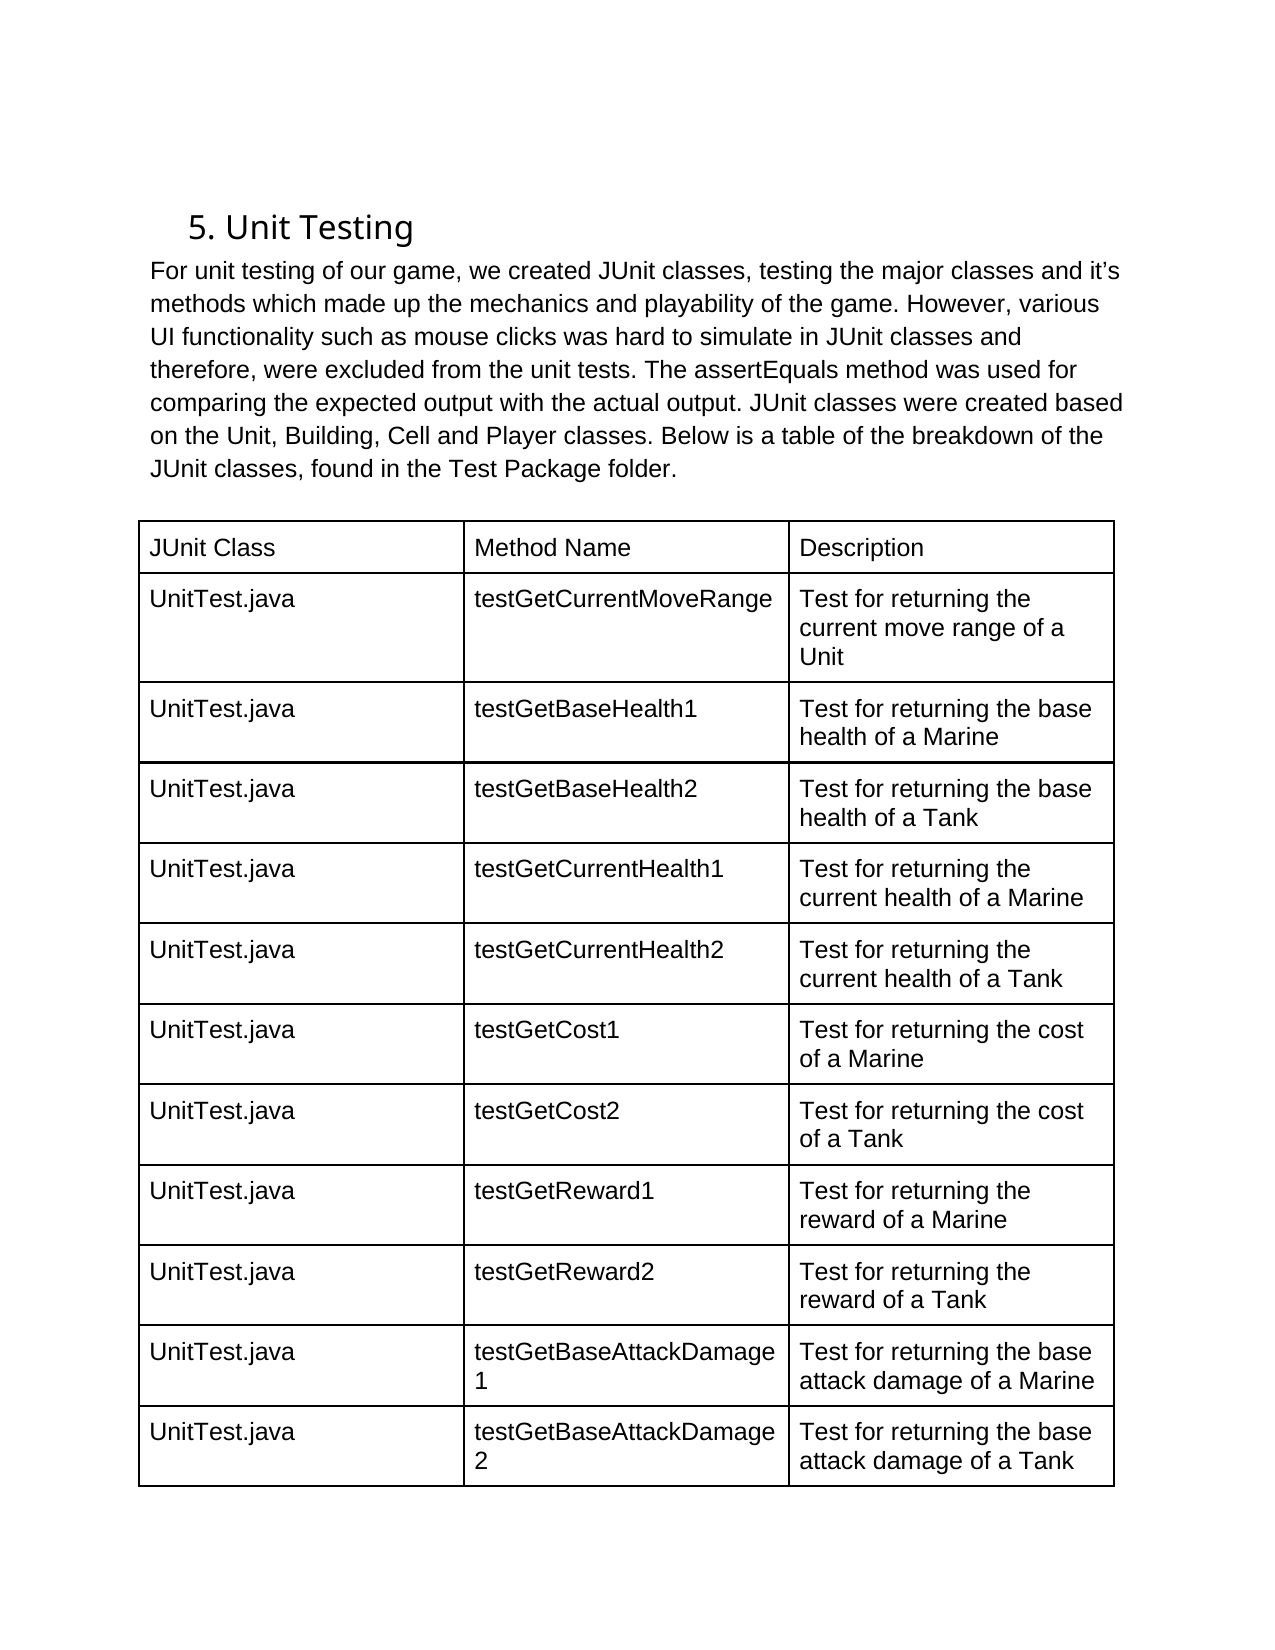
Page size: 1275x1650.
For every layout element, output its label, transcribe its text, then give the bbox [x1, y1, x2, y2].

table_header JUnit Class [140, 522, 463, 572]
table_cell Test for returning the base health of a Marine [790, 683, 1113, 761]
table_cell UnitTest.java [140, 764, 463, 842]
table_cell Test for returning the base health of a Tank [790, 764, 1113, 842]
table_cell Test for returning the cost of a Tank [790, 1085, 1113, 1163]
table_cell testGetReward1 [465, 1166, 788, 1244]
table_cell Test for returning the current health of a Marine [790, 844, 1113, 922]
subtitle Unit Testing [188, 204, 1125, 249]
table_cell testGetCurrentHealth2 [465, 924, 788, 1003]
table_cell UnitTest.java [140, 1326, 463, 1405]
table_cell testGetBaseHealth2 [465, 764, 788, 842]
table_cell testGetReward2 [465, 1246, 788, 1324]
table_cell Test for returning the reward of a Tank [790, 1246, 1113, 1324]
table_cell Test for returning the cost of a Marine [790, 1005, 1113, 1083]
text For unit testing of our game, we created JUnit classes, testing the major classes and it’s methods which made up the mechanics and playability of the game. However, various UI functionality such as mouse clicks was hard to simulate in JUnit classes and therefore, were excluded from the unit tests. The assertEquals method was used for comparing the expected output with the actual output. JUnit classes were created based on the Unit, Building, Cell and Player classes. Below is a table of the breakdown of the JUnit classes, found in the Test Package folder. [150, 256, 1125, 483]
table_cell UnitTest.java [140, 574, 463, 681]
table_cell Test for returning the current health of a Tank [790, 924, 1113, 1003]
table_cell testGetCurrentMoveRange [465, 574, 788, 681]
table_cell testGetBaseHealth1 [465, 683, 788, 761]
table_cell UnitTest.java [140, 683, 463, 761]
table_cell UnitTest.java [140, 924, 463, 1003]
table_cell testGetBaseAttackDamage1 [465, 1326, 788, 1405]
table_header Method Name [465, 522, 788, 572]
table_cell UnitTest.java [140, 1407, 463, 1485]
table_cell Test for returning the reward of a Marine [790, 1166, 1113, 1244]
table_cell testGetBaseAttackDamage2 [465, 1407, 788, 1485]
table_cell UnitTest.java [140, 1166, 463, 1244]
table_cell UnitTest.java [140, 1005, 463, 1083]
table_cell Test for returning the base attack damage of a Marine [790, 1326, 1113, 1405]
table_cell UnitTest.java [140, 1085, 463, 1163]
table_cell Test for returning the current move range of a Unit [790, 574, 1113, 681]
table_cell testGetCurrentHealth1 [465, 844, 788, 922]
table_cell testGetCost2 [465, 1085, 788, 1163]
table_cell Test for returning the base attack damage of a Tank [790, 1407, 1113, 1485]
table_cell UnitTest.java [140, 1246, 463, 1324]
table_cell testGetCost1 [465, 1005, 788, 1083]
table_cell UnitTest.java [140, 844, 463, 922]
table_header Description [790, 522, 1113, 572]
